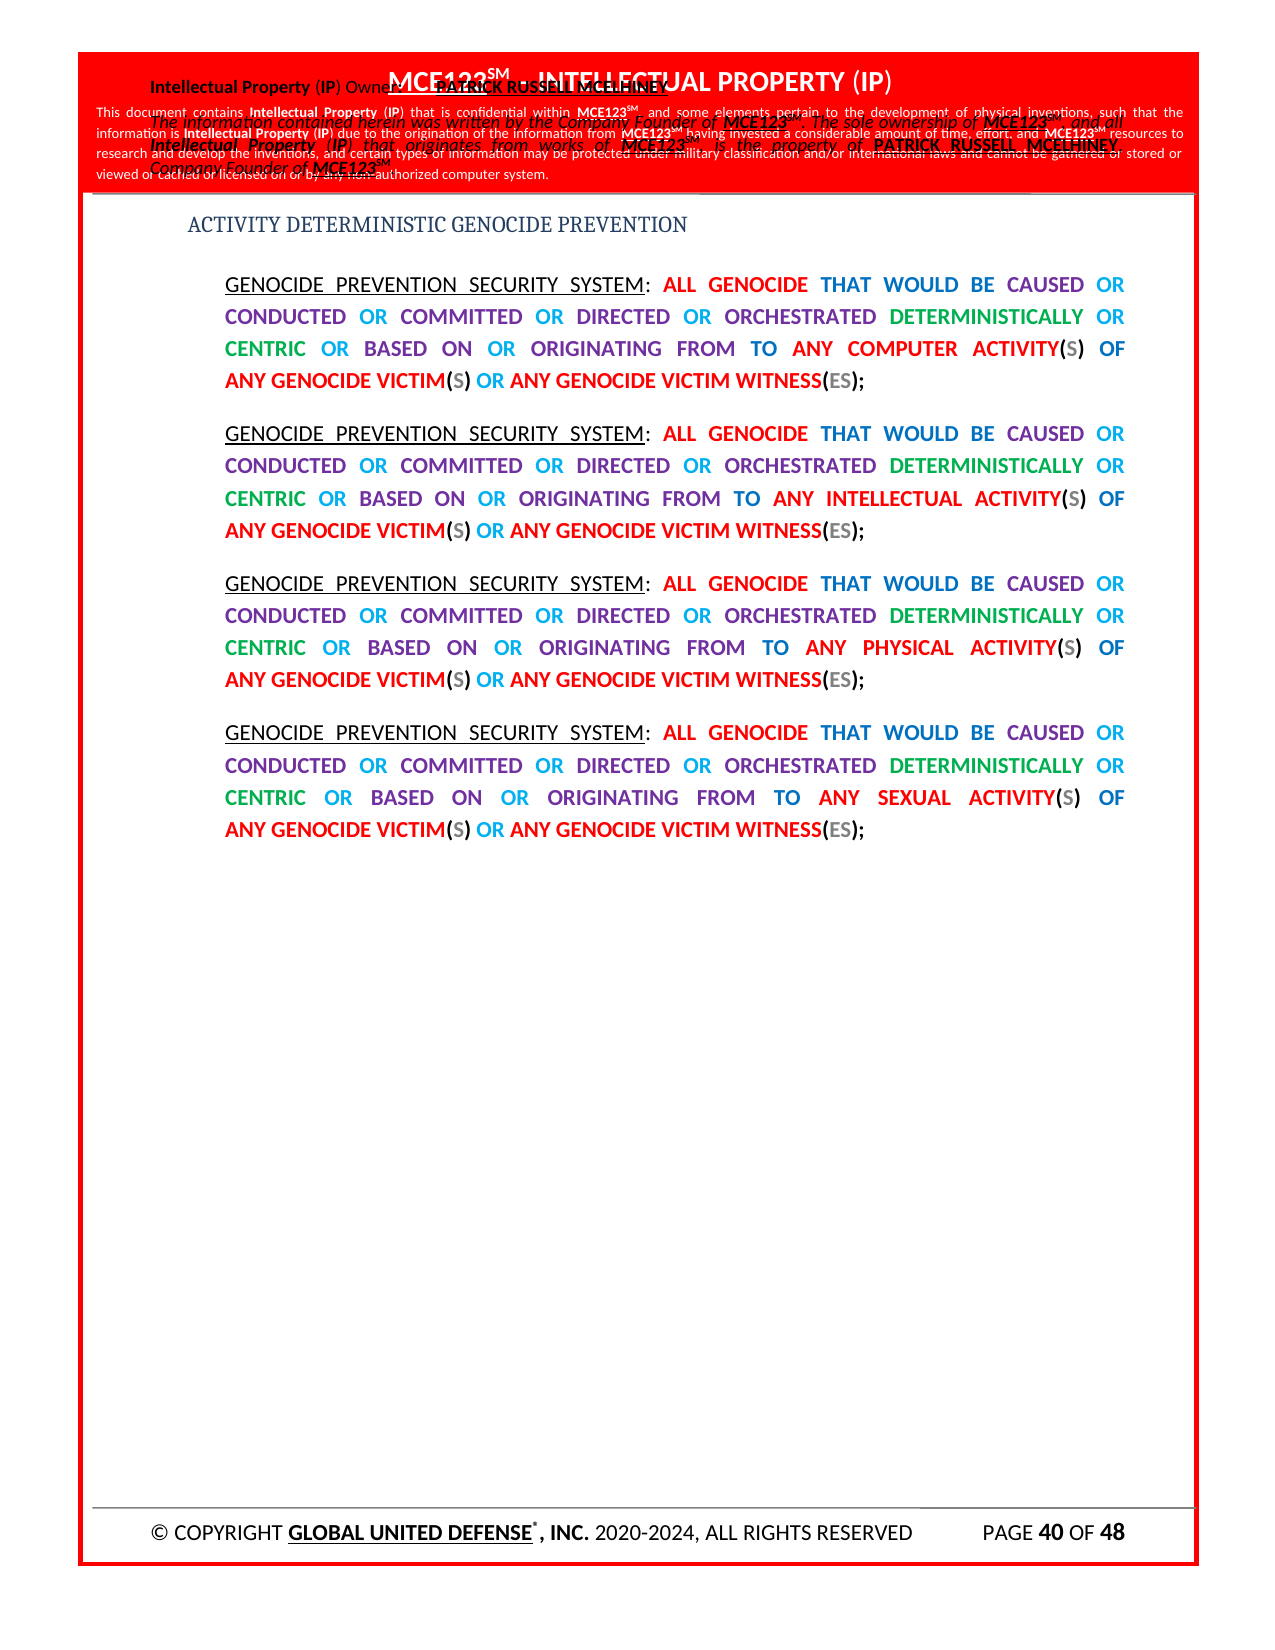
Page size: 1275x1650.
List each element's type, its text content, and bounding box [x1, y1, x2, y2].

text GENOCIDE PREVENTION SECURITY SYSTEM: ALL GENOCIDE THAT WOULD BE CAUSED OR CONDUCTED OR COMMITTED OR DIRECTED OR ORCHESTRATED DETERMINISTICALLY OR CENTRIC OR BASED ON OR ORIGINATING FROM TO ANY PHYSICAL ACTIVITY(S) OF ANY GENOCIDE VICTIM(S) OR ANY GENOCIDE VICTIM WITNESS(ES); [225, 569, 1125, 693]
text GENOCIDE PREVENTION SECURITY SYSTEM: ALL GENOCIDE THAT WOULD BE CAUSED OR CONDUCTED OR COMMITTED OR DIRECTED OR ORCHESTRATED DETERMINISTICALLY OR CENTRIC OR BASED ON OR ORIGINATING FROM TO ANY COMPUTER ACTIVITY(S) OF ANY GENOCIDE VICTIM(S) OR ANY GENOCIDE VICTIM WITNESS(ES); [225, 270, 1125, 394]
text GENOCIDE PREVENTION SECURITY SYSTEM: ALL GENOCIDE THAT WOULD BE CAUSED OR CONDUCTED OR COMMITTED OR DIRECTED OR ORCHESTRATED DETERMINISTICALLY OR CENTRIC OR BASED ON OR ORIGINATING FROM TO ANY SEXUAL ACTIVITY(S) OF ANY GENOCIDE VICTIM(S) OR ANY GENOCIDE VICTIM WITNESS(ES); [225, 718, 1125, 843]
subtitle ACTIVITY DETERMINISTIC GENOCIDE PREVENTION [187, 212, 1125, 238]
text GENOCIDE PREVENTION SECURITY SYSTEM: ALL GENOCIDE THAT WOULD BE CAUSED OR CONDUCTED OR COMMITTED OR DIRECTED OR ORCHESTRATED DETERMINISTICALLY OR CENTRIC OR BASED ON OR ORIGINATING FROM TO ANY INTELLECTUAL ACTIVITY(S) OF ANY GENOCIDE VICTIM(S) OR ANY GENOCIDE VICTIM WITNESS(ES); [225, 419, 1125, 544]
